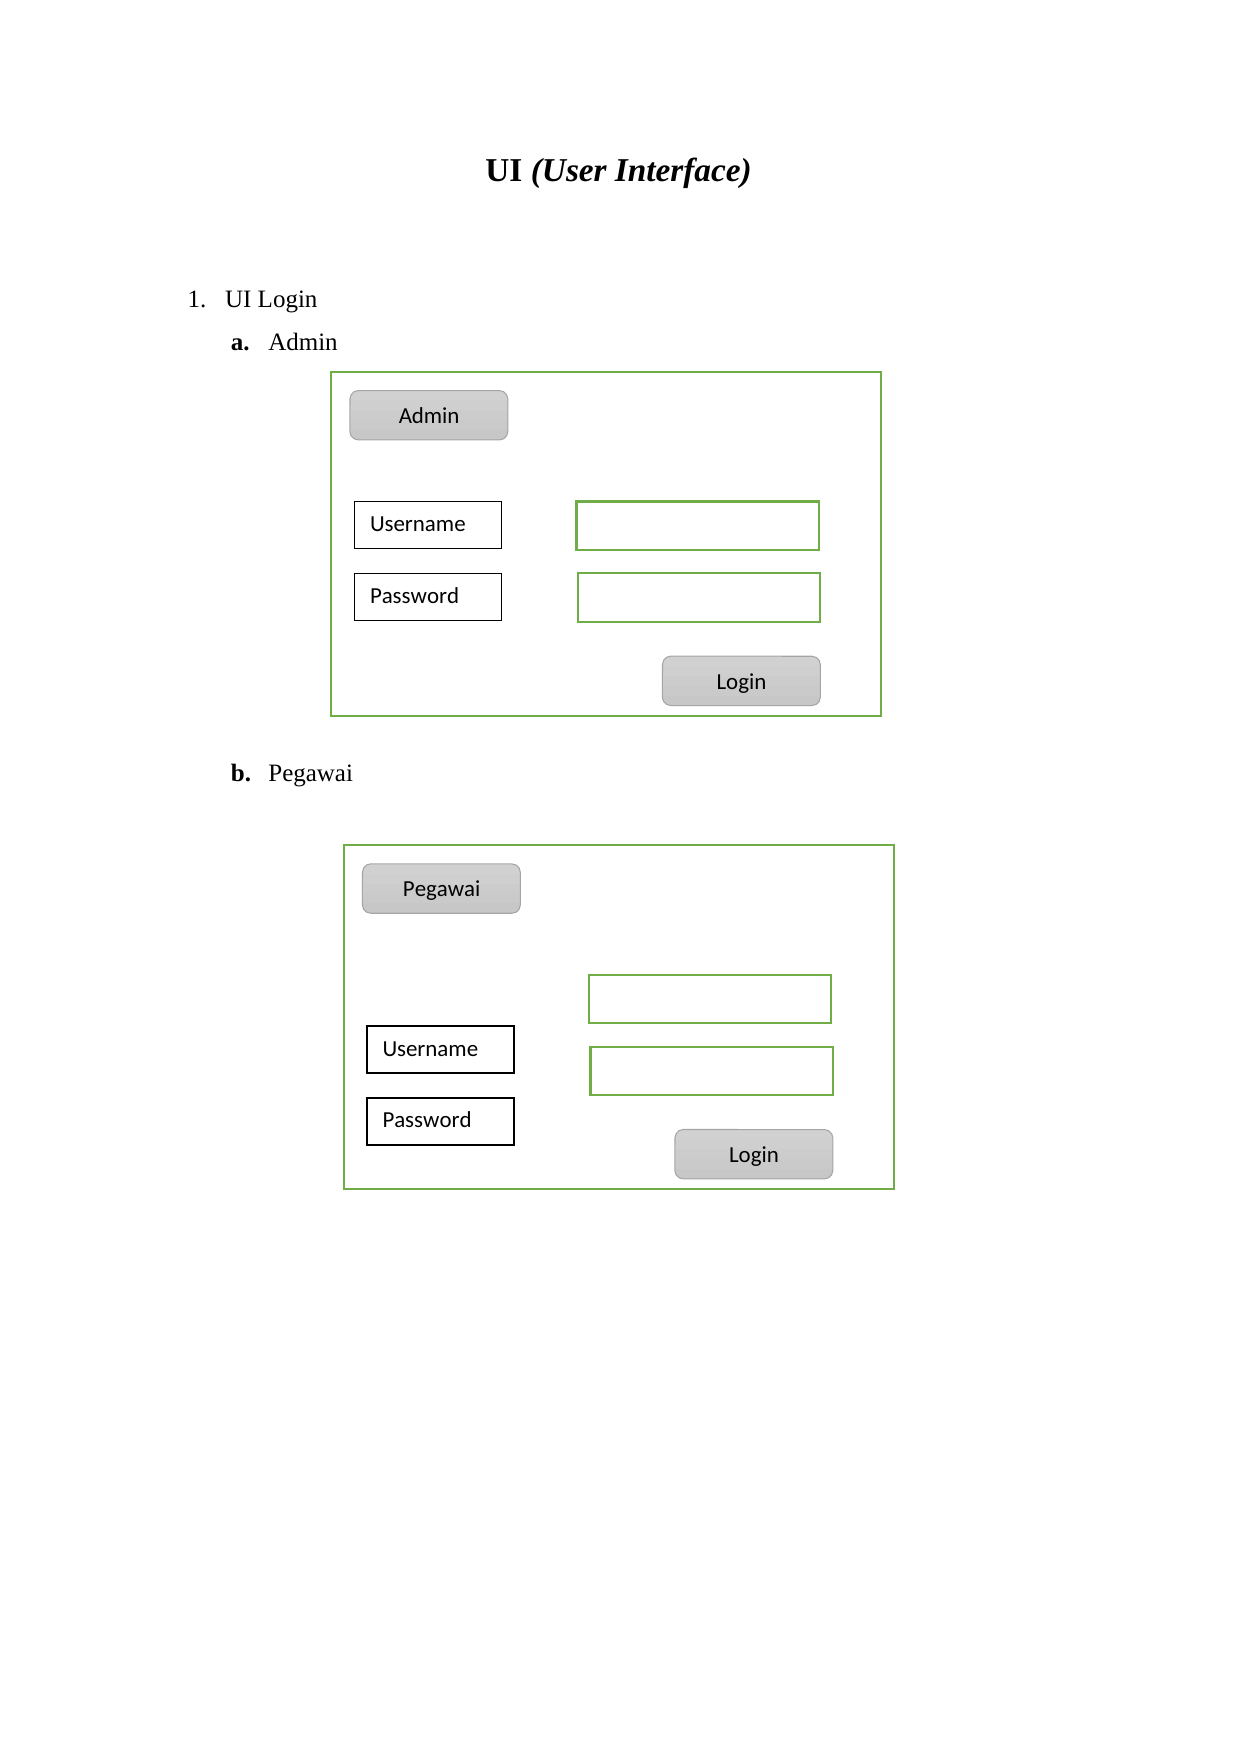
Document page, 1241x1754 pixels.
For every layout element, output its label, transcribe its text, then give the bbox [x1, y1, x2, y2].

list UI Login [187, 284, 1090, 313]
list Pegawai [231, 758, 1090, 787]
list Admin [231, 327, 1090, 356]
text UI (User Interface) [150, 150, 1090, 188]
